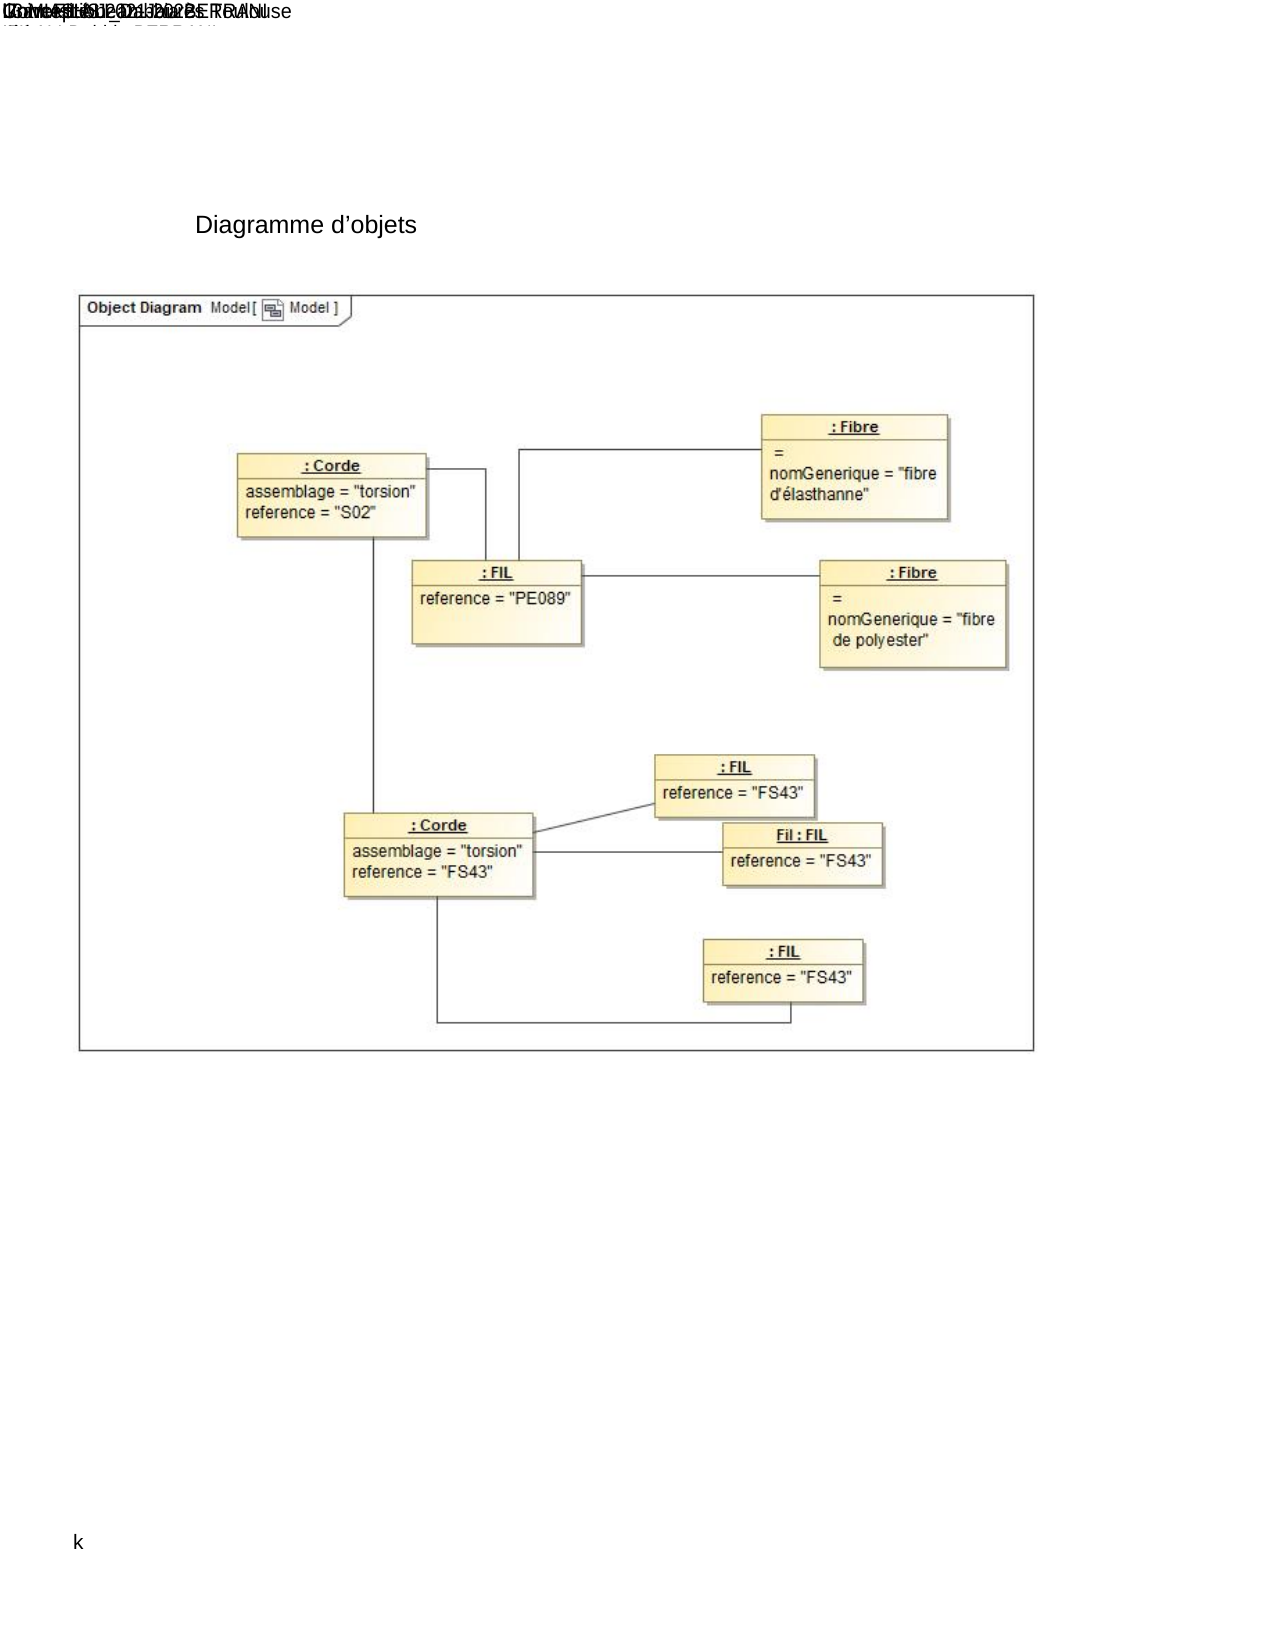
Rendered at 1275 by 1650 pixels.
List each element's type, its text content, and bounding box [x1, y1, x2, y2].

picture [72, 289, 1040, 1057]
subtitle Diagramme d’objets [195, 210, 1198, 239]
